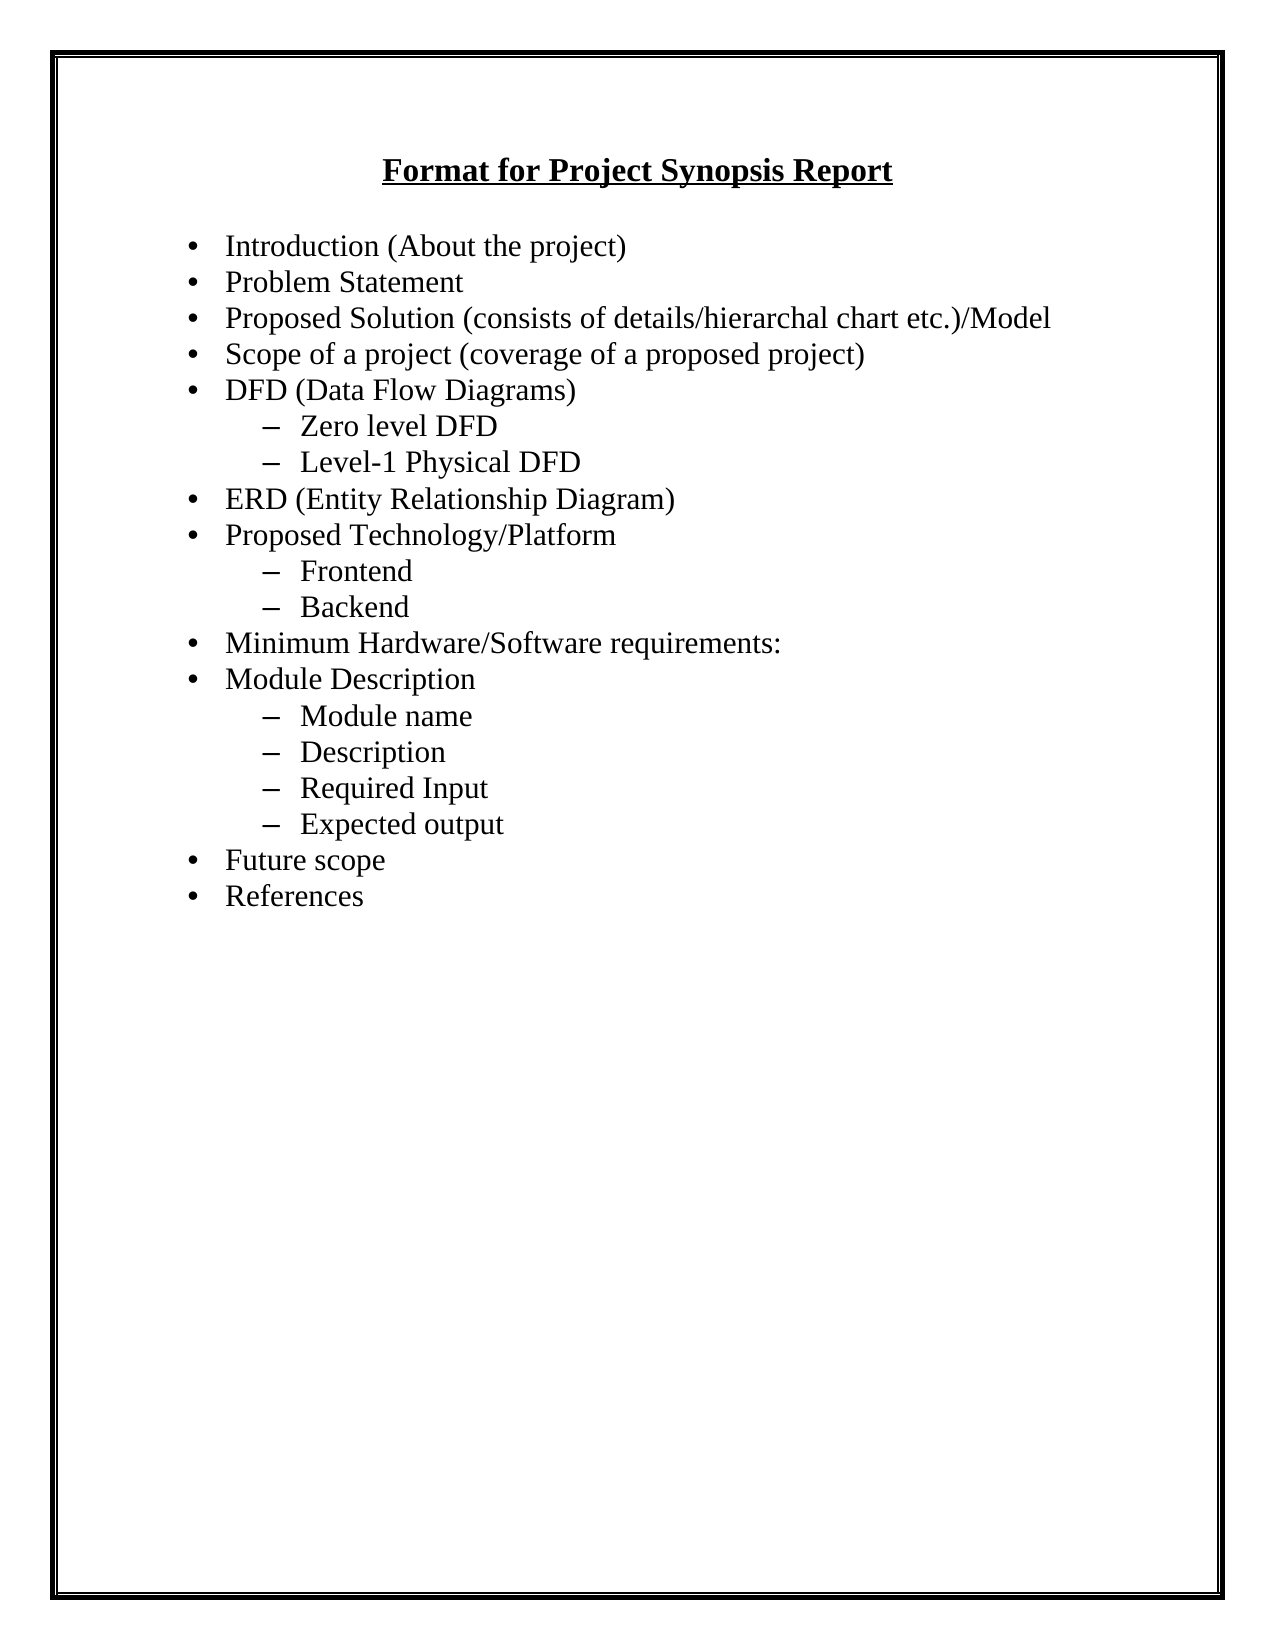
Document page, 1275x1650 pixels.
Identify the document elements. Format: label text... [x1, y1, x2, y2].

list Scope of a project (coverage of a proposed project) [187, 335, 1125, 371]
list Module name [262, 697, 1125, 733]
list Level-1 Physical DFD [262, 443, 1125, 480]
list Zero level DFD [262, 407, 1125, 443]
list ERD (Entity Relationship Diagram) [187, 480, 1125, 516]
list Description [262, 733, 1125, 769]
list Backend [262, 588, 1125, 624]
list Proposed Technology/Platform [187, 516, 1125, 552]
list References [187, 877, 1125, 913]
list Problem Statement [187, 263, 1125, 299]
list DFD (Data Flow Diagrams) [187, 371, 1125, 407]
list Expected output [262, 805, 1125, 841]
list Introduction (About the project) [187, 227, 1125, 263]
list Module Description [187, 660, 1125, 697]
list Future scope [187, 841, 1125, 877]
list Required Input [262, 769, 1125, 805]
list Frontend [262, 552, 1125, 588]
list Minimum Hardware/Software requirements: [187, 624, 1125, 660]
list Proposed Solution (consists of details/hierarchal chart etc.)/Model [187, 299, 1125, 335]
text Format for Project Synopsis Report [150, 150, 1125, 188]
